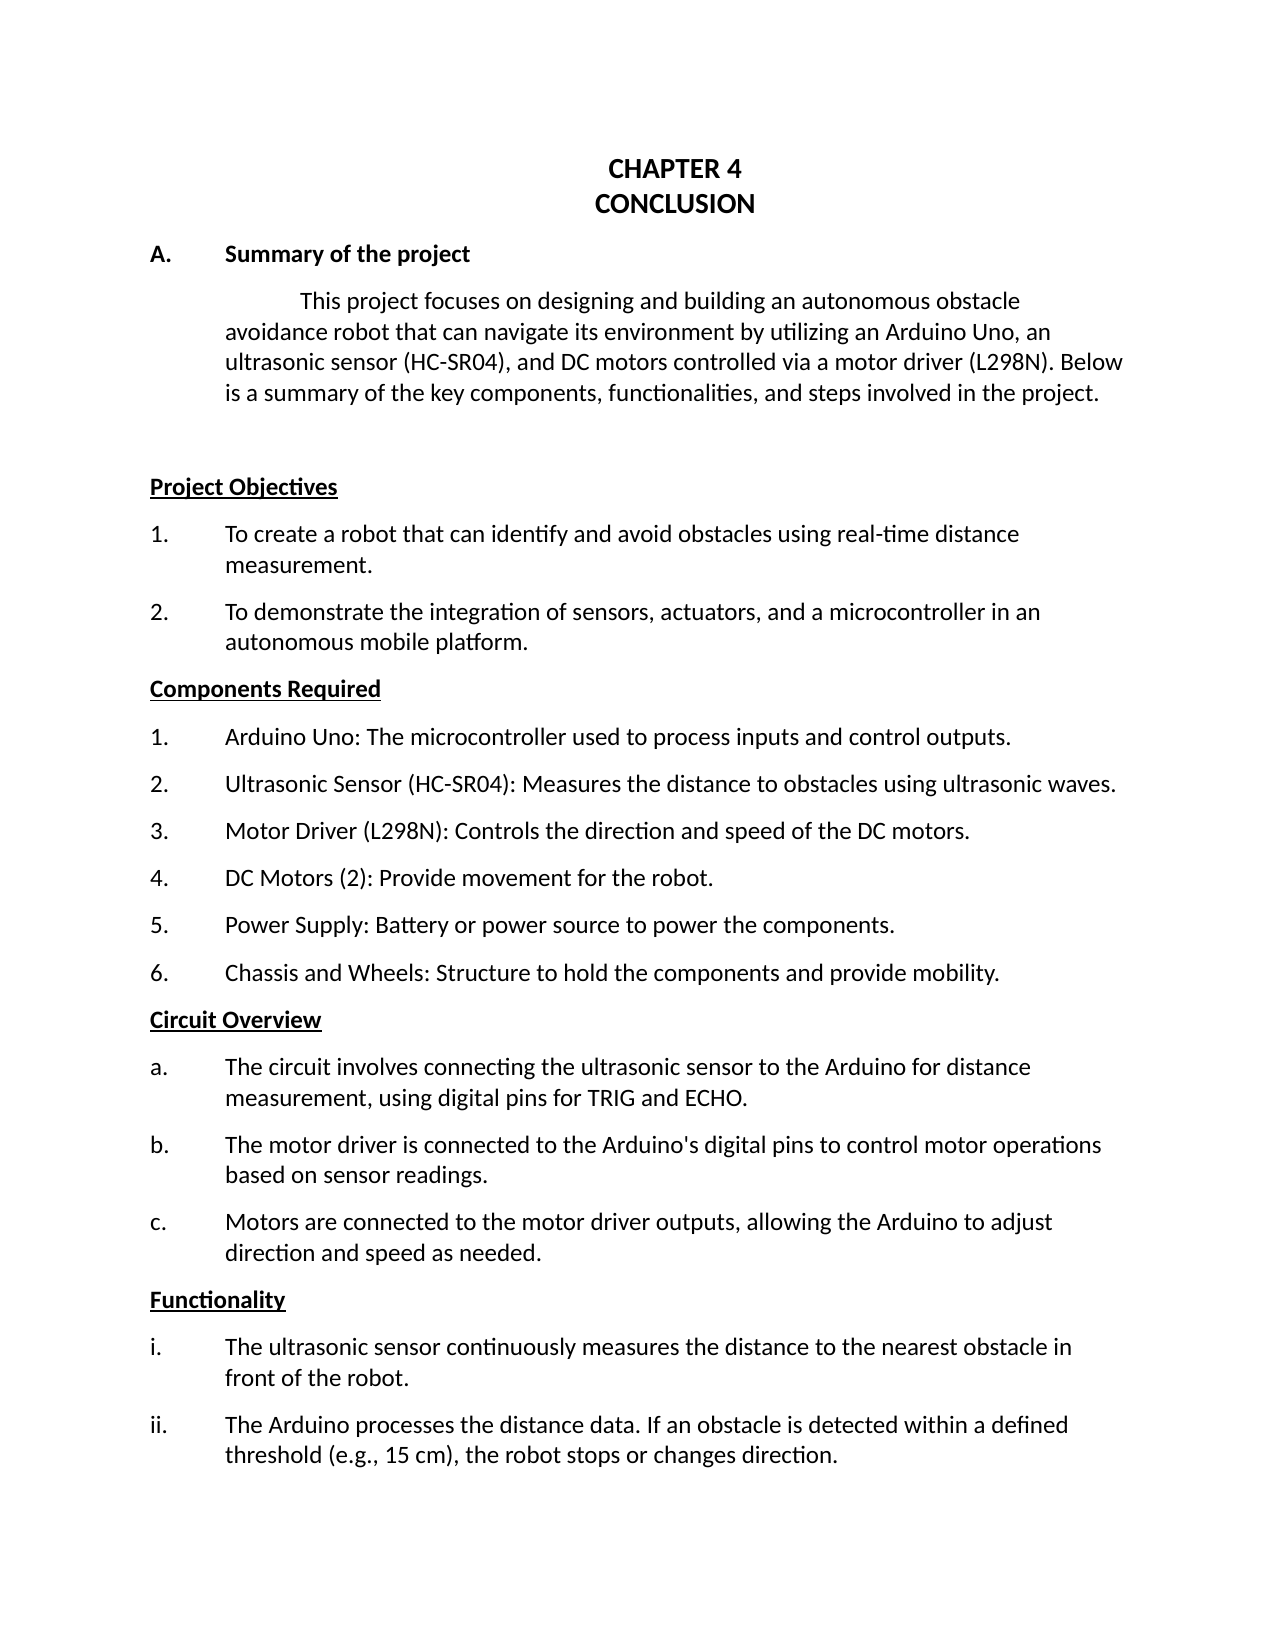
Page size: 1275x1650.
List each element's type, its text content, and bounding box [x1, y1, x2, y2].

list CHAPTER 4 [225, 150, 1125, 186]
text Project Objectives [150, 471, 1125, 502]
text 1. To create a robot that can identify and avoid obstacles using real-time distance measurement. [150, 518, 1125, 579]
text A. Summary of the project [150, 238, 1125, 268]
text 4. DC Motors (2): Provide movement for the robot. [150, 862, 1125, 893]
text 6. Chassis and Wheels: Structure to hold the components and provide mobility. [150, 957, 1125, 987]
text Components Required [150, 674, 1125, 704]
text 3. Motor Driver (L298N): Controls the direction and speed of the DC motors. [150, 815, 1125, 846]
text ii. The Arduino processes the distance data. If an obstacle is detected within a defined threshold (e.g., 15 cm), the robot stops or changes direction. [150, 1409, 1125, 1470]
text 1. Arduino Uno: The microcontroller used to process inputs and control outputs. [150, 721, 1125, 751]
text 2. To demonstrate the integration of sensors, actuators, and a microcontroller in an autonomous mobile platform. [150, 596, 1125, 657]
text Functionality [150, 1284, 1125, 1315]
text Circuit Overview [150, 1004, 1125, 1034]
list CONCLUSION [225, 186, 1125, 221]
text 5. Power Supply: Battery or power source to power the components. [150, 909, 1125, 940]
text i. The ultrasonic sensor continuously measures the distance to the nearest obstacle in front of the robot. [150, 1331, 1125, 1392]
text 2. Ultrasonic Sensor (HC-SR04): Measures the distance to obstacles using ultrasonic waves. [150, 768, 1125, 798]
text This project focuses on designing and building an autonomous obstacle avoidance robot that can navigate its environment by utilizing an Arduino Uno, an ultrasonic sensor (HC-SR04), and DC motors controlled via a motor driver (L298N). Below is a summary of the key components, functionalities, and steps involved in the project. [225, 285, 1125, 407]
text b. The motor driver is connected to the Arduino's digital pins to control motor operations based on sensor readings. [150, 1129, 1125, 1190]
text c. Motors are connected to the motor driver outputs, allowing the Arduino to adjust direction and speed as needed. [150, 1207, 1125, 1268]
text a. The circuit involves connecting the ultrasonic sensor to the Arduino for distance measurement, using digital pins for TRIG and ECHO. [150, 1051, 1125, 1112]
